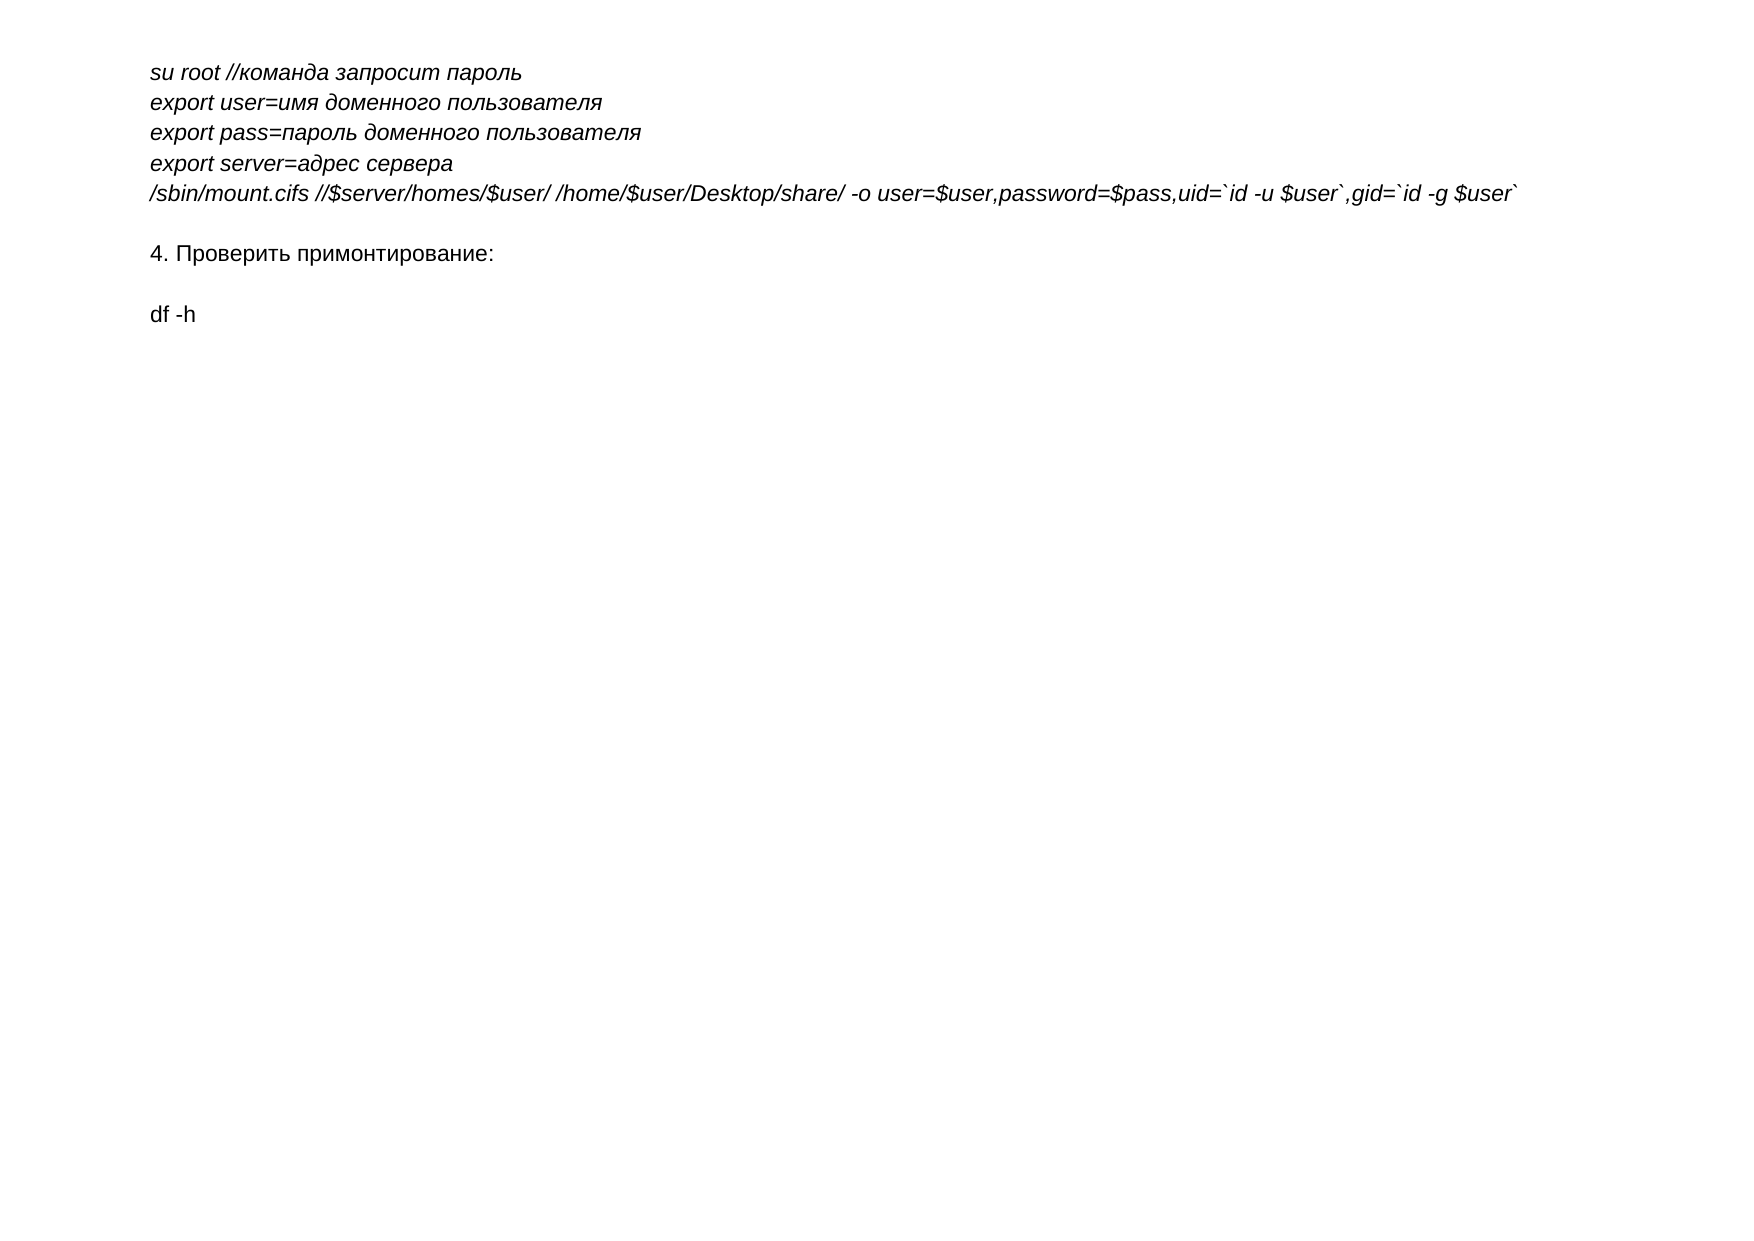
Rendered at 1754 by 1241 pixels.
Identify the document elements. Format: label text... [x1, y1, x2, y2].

text /sbin/mount.cifs //$server/homes/$user/ /home/$user/Desktop/share/ -o user=$user,password=$pass,uid=`id -u $user`,gid=`id -g $user` [150, 180, 1604, 206]
text export user=имя доменного пользователя [150, 89, 1604, 116]
text su root //команда запросит пароль [150, 59, 1604, 85]
text df -h [150, 301, 1604, 327]
text export pass=пароль доменного пользователя [150, 119, 1604, 146]
text export server=адрес сервера [150, 149, 1604, 176]
text 4. Проверить примонтирование: [150, 240, 1604, 267]
